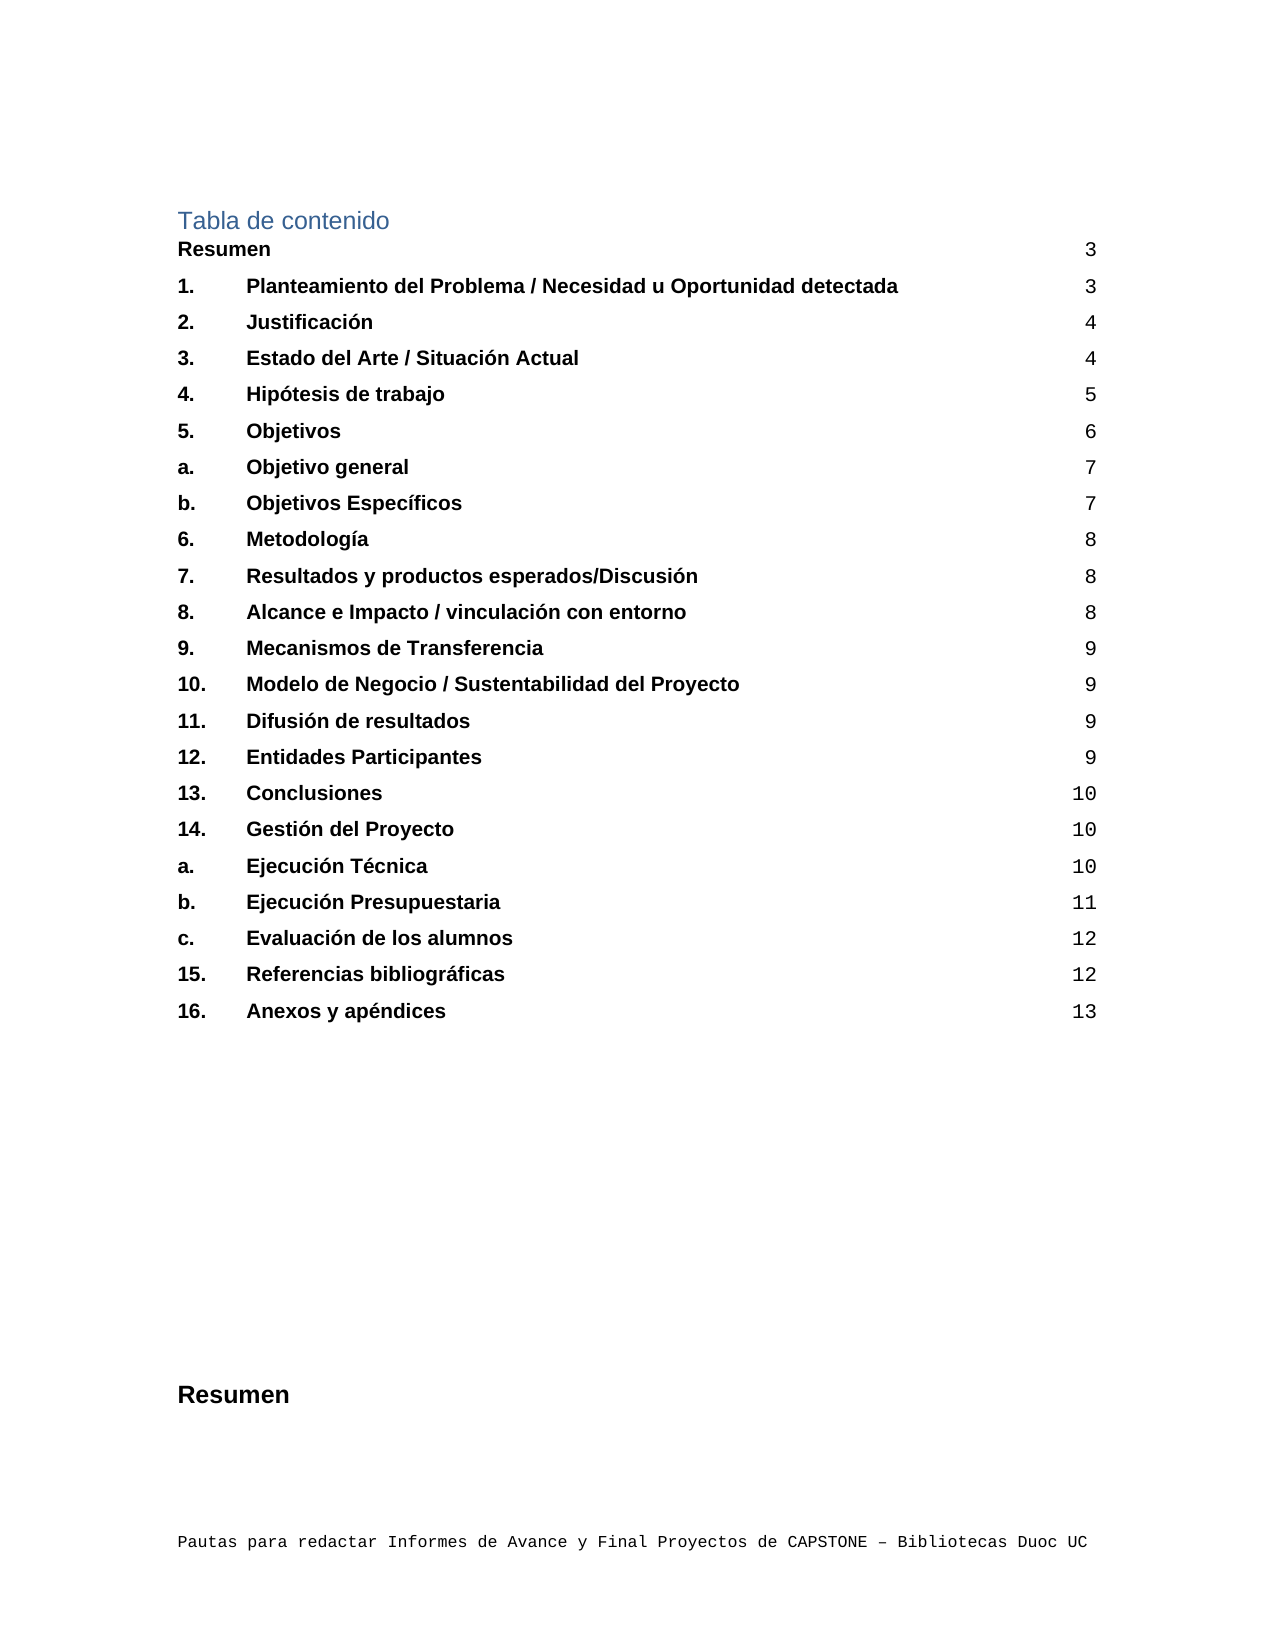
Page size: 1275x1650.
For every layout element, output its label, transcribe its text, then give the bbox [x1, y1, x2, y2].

text Tabla de contenido [177, 206, 1098, 235]
subtitle Resumen [177, 1380, 1098, 1409]
